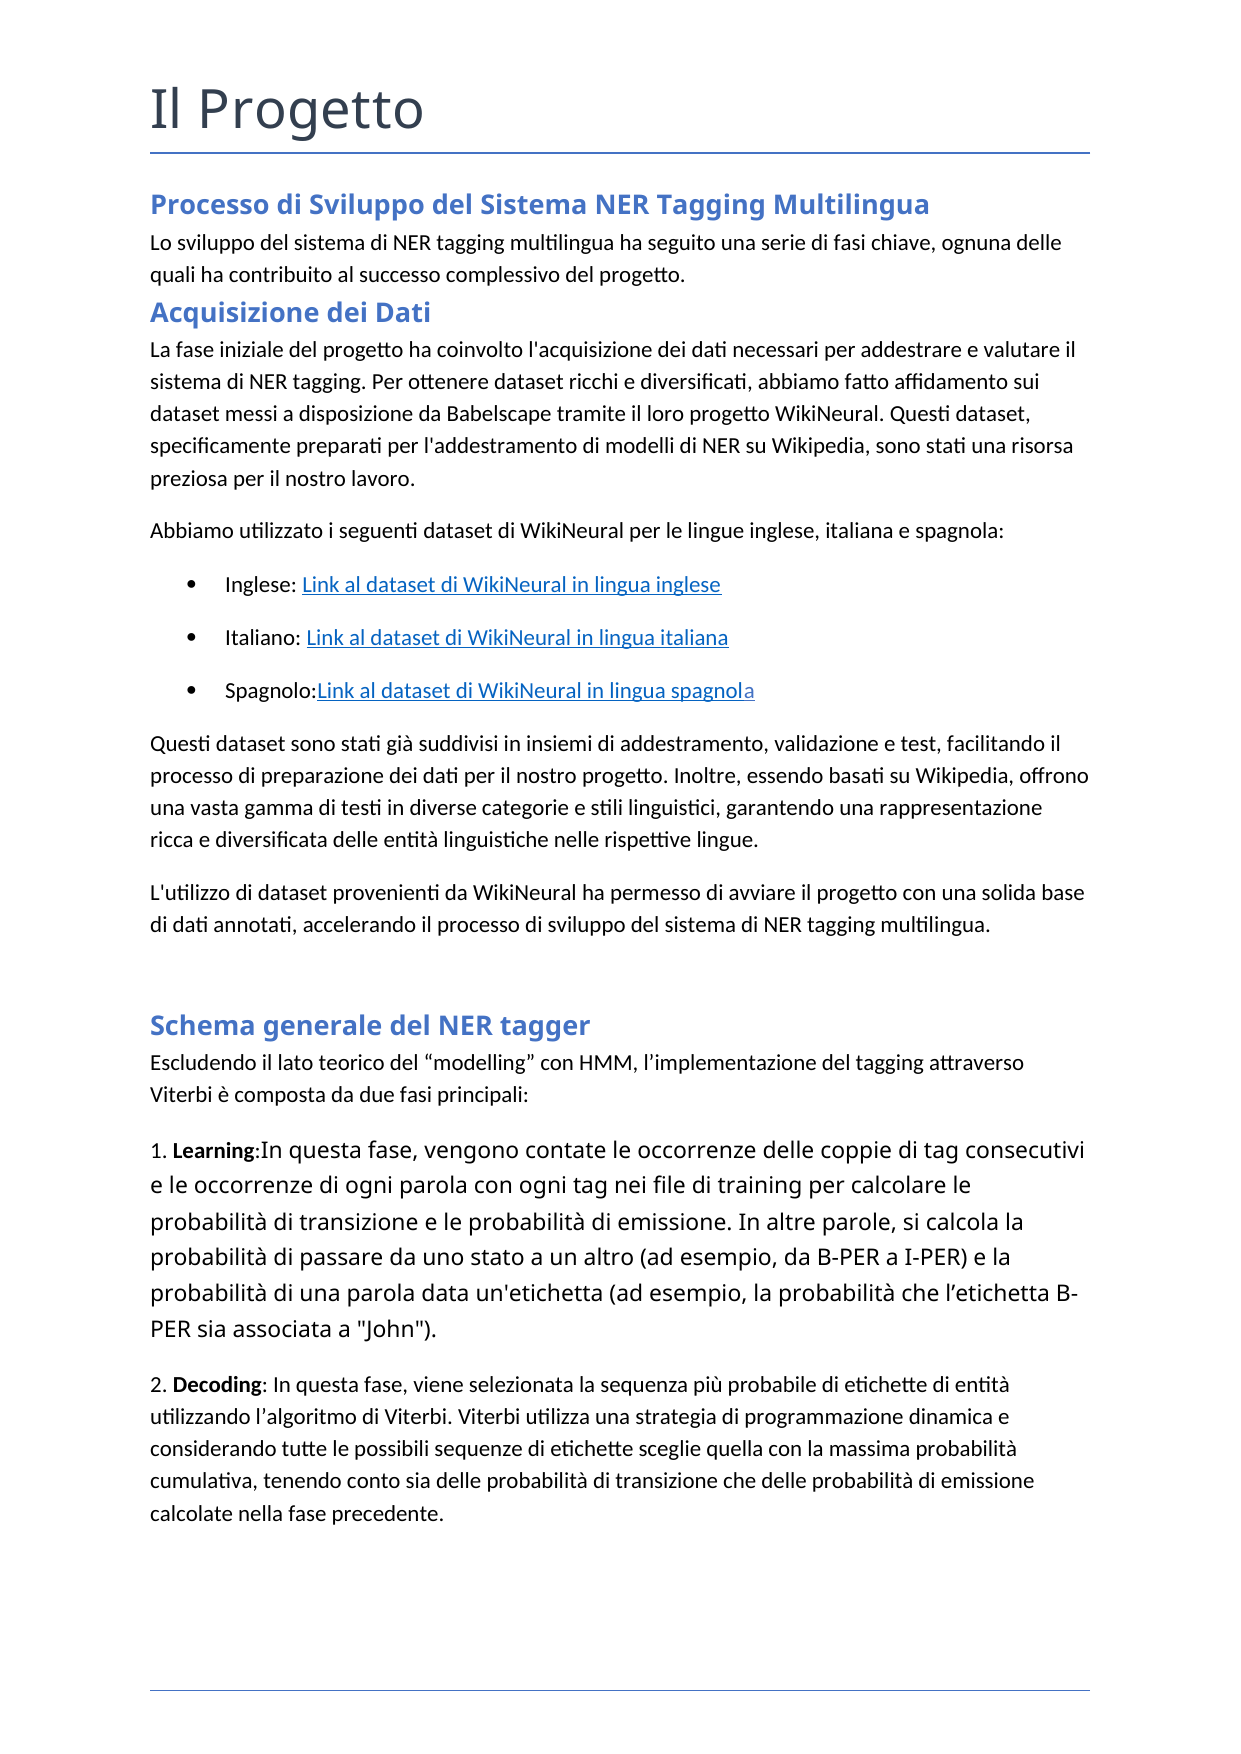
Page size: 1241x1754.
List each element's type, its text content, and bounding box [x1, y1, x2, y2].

subtitle Processo di Sviluppo del Sistema NER Tagging Multilingua [150, 186, 1090, 223]
text Escludendo il lato teorico del “modelling” con HMM, l’implementazione del tagging attraverso Viterbi è composta da due fasi principali: [150, 1048, 1090, 1108]
text 1. Learning:In questa fase, vengono contate le occorrenze delle coppie di tag consecutivi e le occorrenze di ogni parola con ogni tag nei file di training per calcolare le probabilità di transizione e le probabilità di emissione. In altre parole, si calcola la probabilità di passare da uno stato a un altro (ad esempio, da B-PER a I-PER) e la probabilità di una parola data un'etichetta (ad esempio, la probabilità che l’etichetta B-PER sia associata a "John"). [150, 1133, 1090, 1344]
text L'utilizzo di dataset provenienti da WikiNeural ha permesso di avviare il progetto con una solida base di dati annotati, accelerando il processo di sviluppo del sistema di NER tagging multilingua. [150, 878, 1090, 938]
list Inglese: Link al dataset di WikiNeural in lingua inglese [187, 570, 1090, 598]
title Il Progetto [150, 70, 1090, 152]
subtitle Schema generale del NER tagger [150, 963, 1090, 1043]
list Spagnolo:Link al dataset di WikiNeural in lingua spagnola [187, 676, 1090, 704]
text Lo sviluppo del sistema di NER tagging multilingua ha seguito una serie di fasi chiave, ognuna delle quali ha contribuito al successo complessivo del progetto. Acquisizione dei Dati La fase iniziale del progetto ha coinvolto l'acquisizione dei dati necessari per addestrare e valutare il sistema di NER tagging. Per ottenere dataset ricchi e diversificati, abbiamo fatto affidamento sui dataset messi a disposizione da Babelscape tramite il loro progetto WikiNeural. Questi dataset, specificamente preparati per l'addestramento di modelli di NER su Wikipedia, sono stati una risorsa preziosa per il nostro lavoro. [150, 228, 1090, 492]
list Italiano: Link al dataset di WikiNeural in lingua italiana [187, 623, 1090, 651]
text Abbiamo utilizzato i seguenti dataset di WikiNeural per le lingue inglese, italiana e spagnola: [150, 517, 1090, 545]
text Questi dataset sono stati già suddivisi in insiemi di addestramento, validazione e test, facilitando il processo di preparazione dei dati per il nostro progetto. Inoltre, essendo basati su Wikipedia, offrono una vasta gamma di testi in diverse categorie e stili linguistici, garantendo una rappresentazione ricca e diversificata delle entità linguistiche nelle rispettive lingue. [150, 729, 1090, 853]
text 2. Decoding: In questa fase, viene selezionata la sequenza più probabile di etichette di entità utilizzando l’algoritmo di Viterbi. Viterbi utilizza una strategia di programmazione dinamica e considerando tutte le possibili sequenze di etichette sceglie quella con la massima probabilità cumulativa, tenendo conto sia delle probabilità di transizione che delle probabilità di emissione calcolate nella fase precedente. [150, 1370, 1090, 1527]
